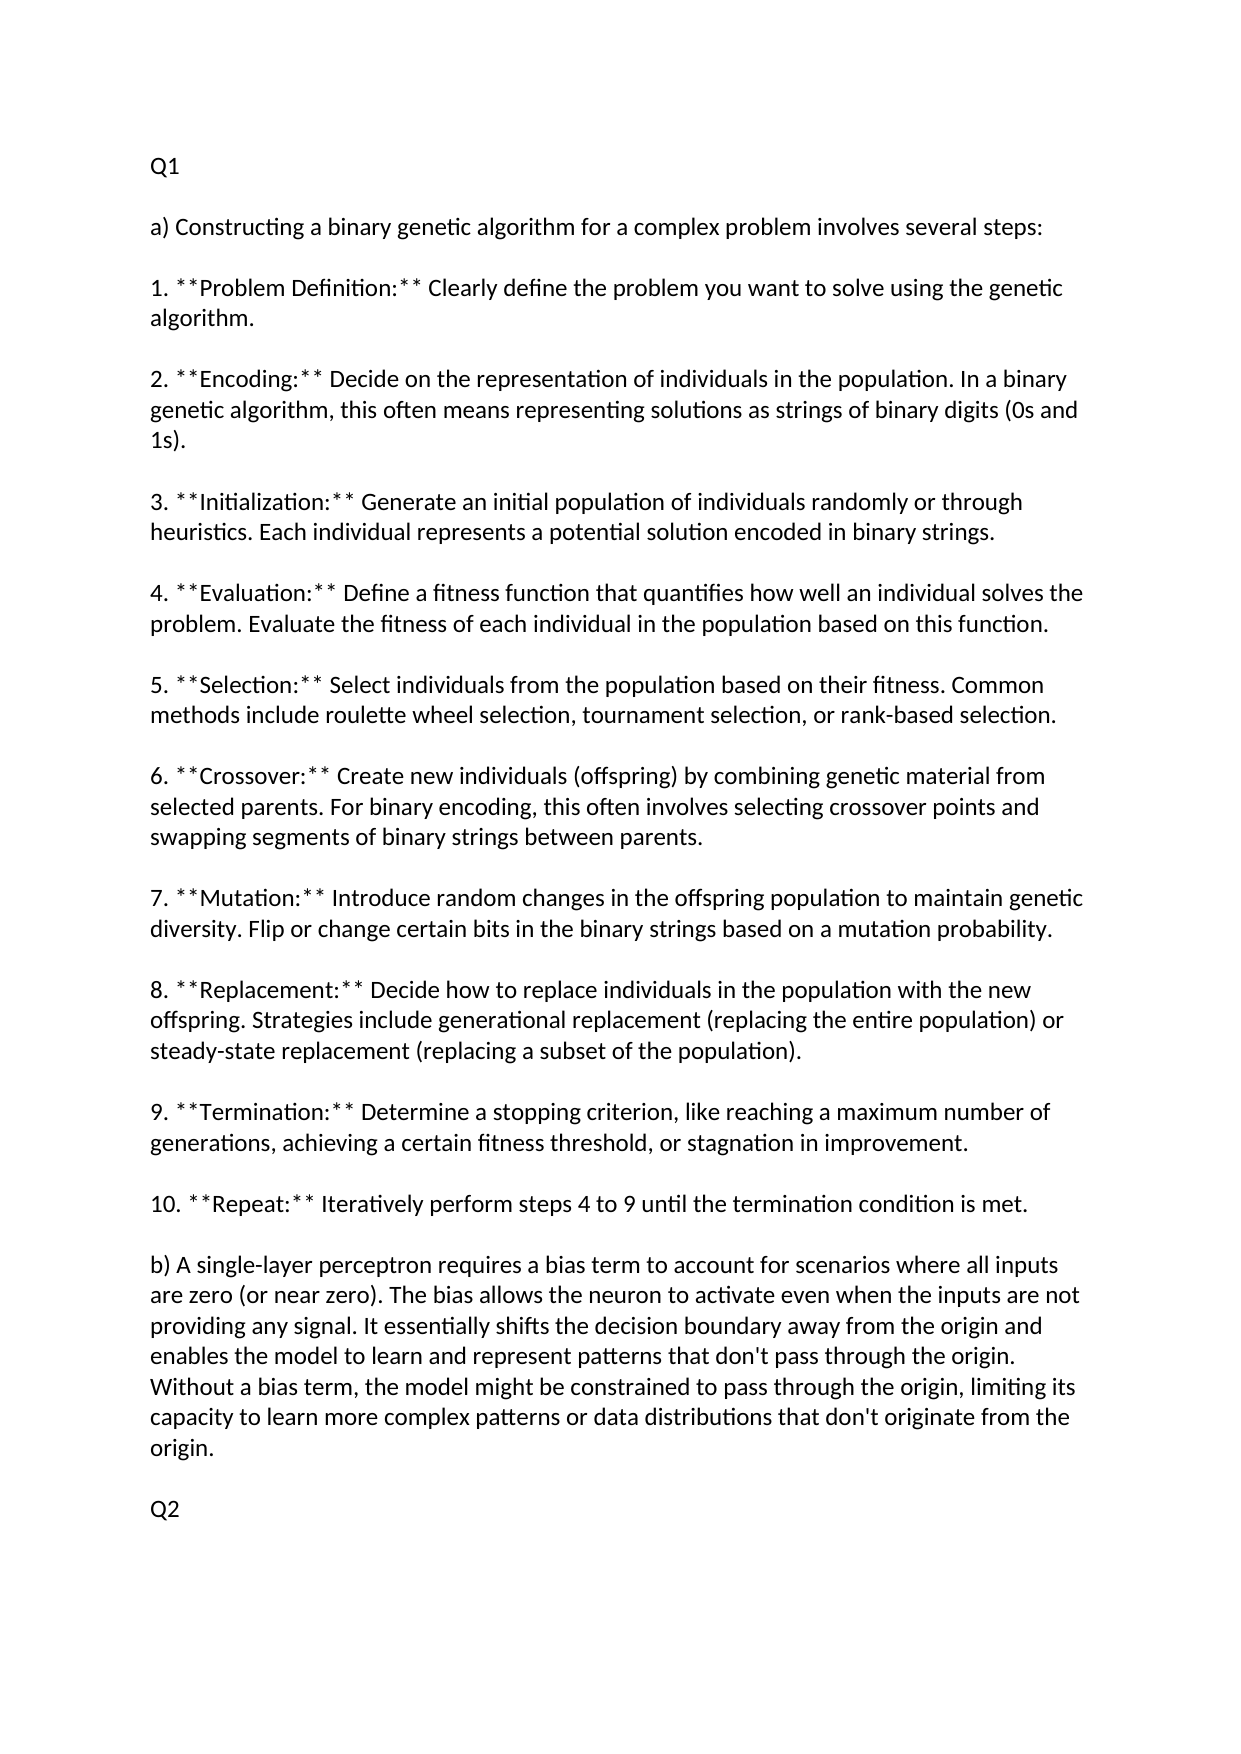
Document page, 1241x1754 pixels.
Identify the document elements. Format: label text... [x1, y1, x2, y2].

text 1. **Problem Definition:** Clearly define the problem you want to solve using the genetic algorithm. [150, 272, 1090, 333]
text 8. **Replacement:** Decide how to replace individuals in the population with the new offspring. Strategies include generational replacement (replacing the entire population) or steady-state replacement (replacing a subset of the population). [150, 974, 1090, 1066]
text 10. **Repeat:** Iteratively perform steps 4 to 9 until the termination condition is met. [150, 1188, 1090, 1218]
text 3. **Initialization:** Generate an initial population of individuals randomly or through heuristics. Each individual represents a potential solution encoded in binary strings. [150, 486, 1090, 547]
text 7. **Mutation:** Introduce random changes in the offspring population to maintain genetic diversity. Flip or change certain bits in the binary strings based on a mutation probability. [150, 882, 1090, 943]
text Q2 [150, 1493, 1090, 1523]
text 6. **Crossover:** Create new individuals (offspring) by combining genetic material from selected parents. For binary encoding, this often involves selecting crossover points and swapping segments of binary strings between parents. [150, 760, 1090, 852]
text Q1 [150, 150, 1090, 181]
text b) A single-layer perceptron requires a bias term to account for scenarios where all inputs are zero (or near zero). The bias allows the neuron to activate even when the inputs are not providing any signal. It essentially shifts the decision boundary away from the origin and enables the model to learn and represent patterns that don't pass through the origin. Without a bias term, the model might be constrained to pass through the origin, limiting its capacity to learn more complex patterns or data distributions that don't originate from the origin. [150, 1249, 1090, 1462]
text a) Constructing a binary genetic algorithm for a complex problem involves several steps: [150, 211, 1090, 242]
text 5. **Selection:** Select individuals from the population based on their fitness. Common methods include roulette wheel selection, tournament selection, or rank-based selection. [150, 669, 1090, 730]
text 4. **Evaluation:** Define a fitness function that quantifies how well an individual solves the problem. Evaluate the fitness of each individual in the population based on this function. [150, 577, 1090, 638]
text 2. **Encoding:** Decide on the representation of individuals in the population. In a binary genetic algorithm, this often means representing solutions as strings of binary digits (0s and 1s). [150, 364, 1090, 455]
text 9. **Termination:** Determine a stopping criterion, like reaching a maximum number of generations, achieving a certain fitness threshold, or stagnation in improvement. [150, 1096, 1090, 1157]
